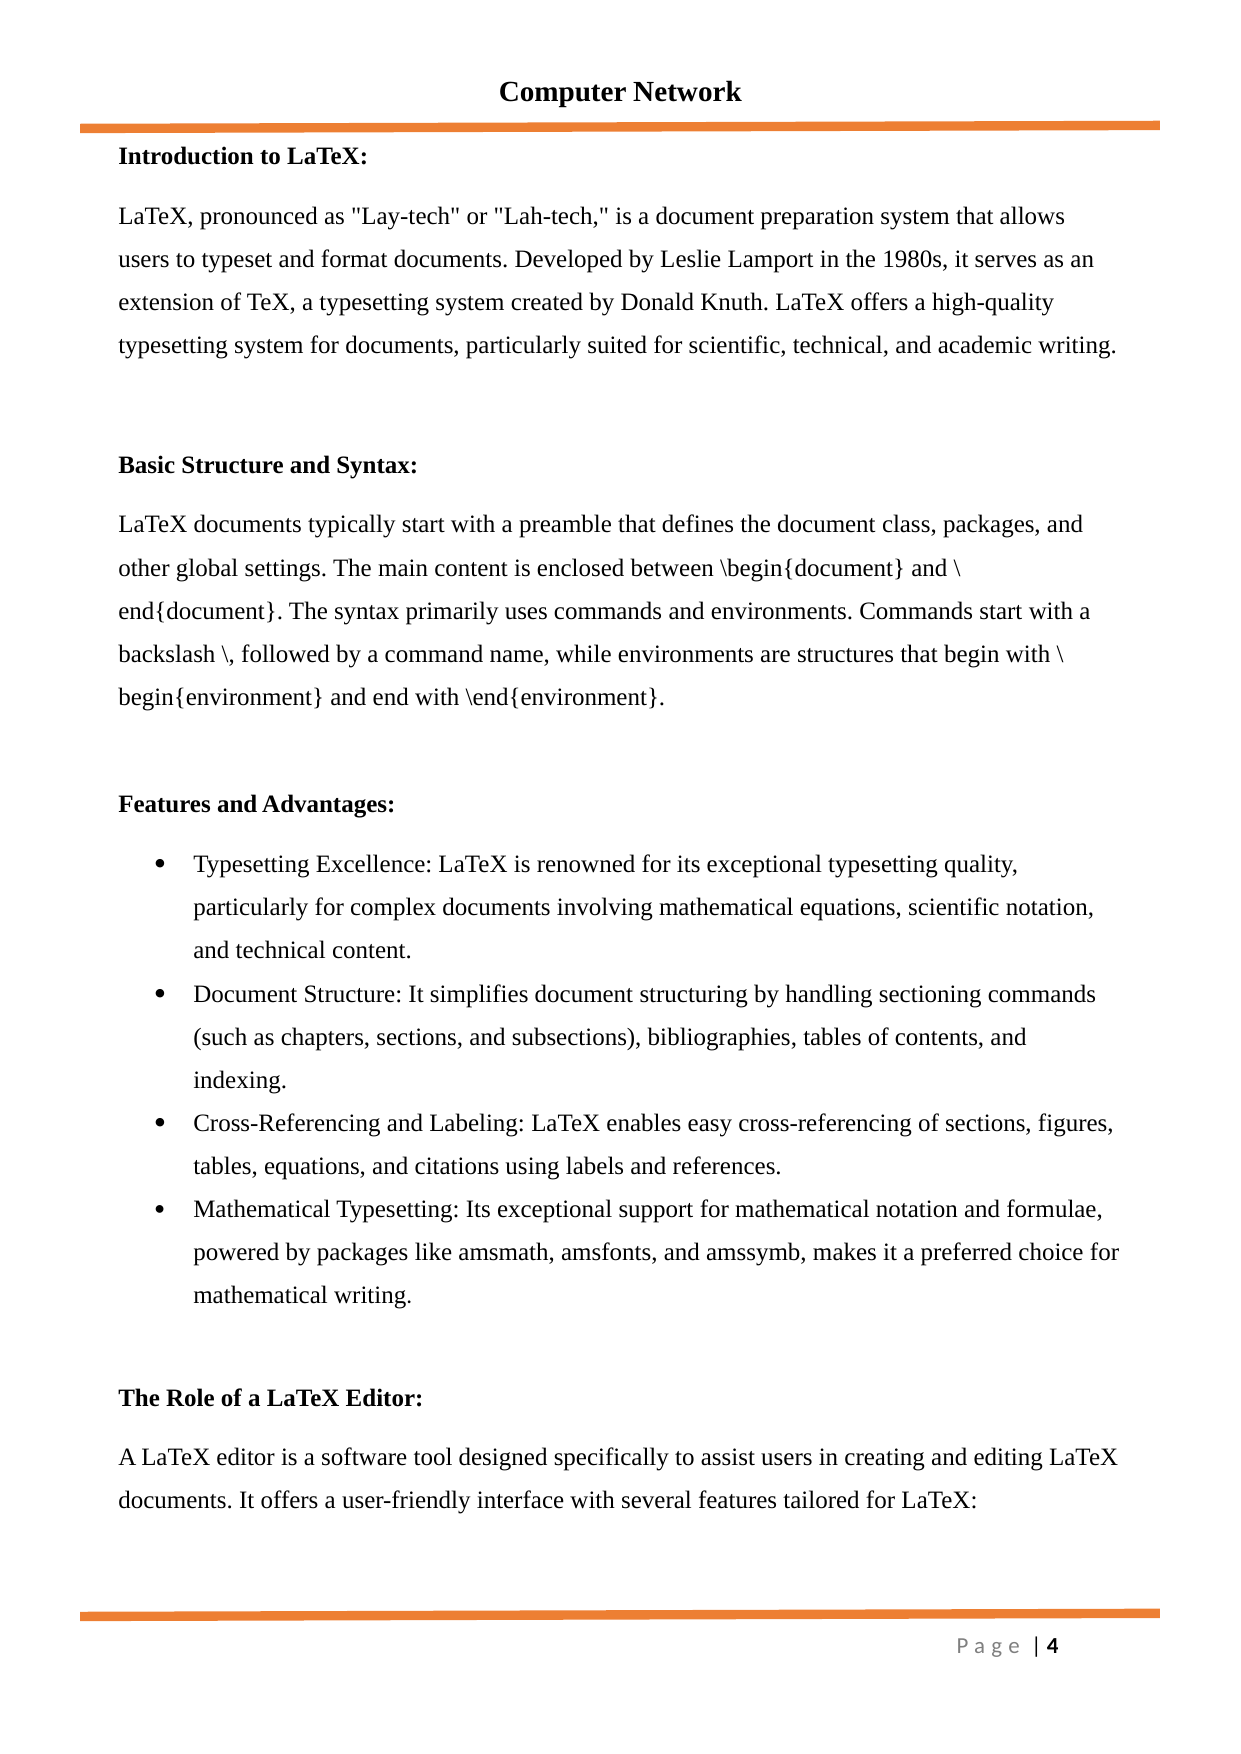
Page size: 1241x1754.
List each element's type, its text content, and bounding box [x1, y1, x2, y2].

text LaTeX documents typically start with a preamble that defines the document class, packages, and other global settings. The main content is enclosed between \begin{document} and \end{document}. The syntax primarily uses commands and environments. Commands start with a backslash \, followed by a command name, while environments are structures that begin with \begin{environment} and end with \end{environment}. [118, 509, 1122, 711]
list Document Structure: It simplifies document structuring by handling sectioning commands (such as chapters, sections, and subsections), bibliographies, tables of contents, and indexing. [156, 979, 1122, 1094]
list Mathematical Typesetting: Its exceptional support for mathematical notation and formulae, powered by packages like amsmath, amsfonts, and amssymb, makes it a preferred choice for mathematical writing. [156, 1194, 1122, 1309]
text Features and Advantages: [118, 789, 1122, 818]
text The Role of a LaTeX Editor: [118, 1383, 1122, 1411]
text Introduction to LaTeX: [118, 141, 1122, 170]
list Typesetting Excellence: LaTeX is renowned for its exceptional typesetting quality, particularly for complex documents involving mathematical equations, scientific notation, and technical content. [156, 849, 1122, 964]
text LaTeX, pronounced as "Lay-tech" or "Lah-tech," is a document preparation system that allows users to typeset and format documents. Developed by Leslie Lamport in the 1980s, it serves as an extension of TeX, a typesetting system created by Donald Knuth. LaTeX offers a high-quality typesetting system for documents, particularly suited for scientific, technical, and academic writing. [118, 201, 1122, 359]
list Cross-Referencing and Labeling: LaTeX enables easy cross-referencing of sections, figures, tables, equations, and citations using labels and references. [156, 1108, 1122, 1180]
text A LaTeX editor is a software tool designed specifically to assist users in creating and editing LaTeX documents. It offers a user-friendly interface with several features tailored for LaTeX: [118, 1442, 1122, 1514]
text Basic Structure and Syntax: [118, 450, 1122, 478]
